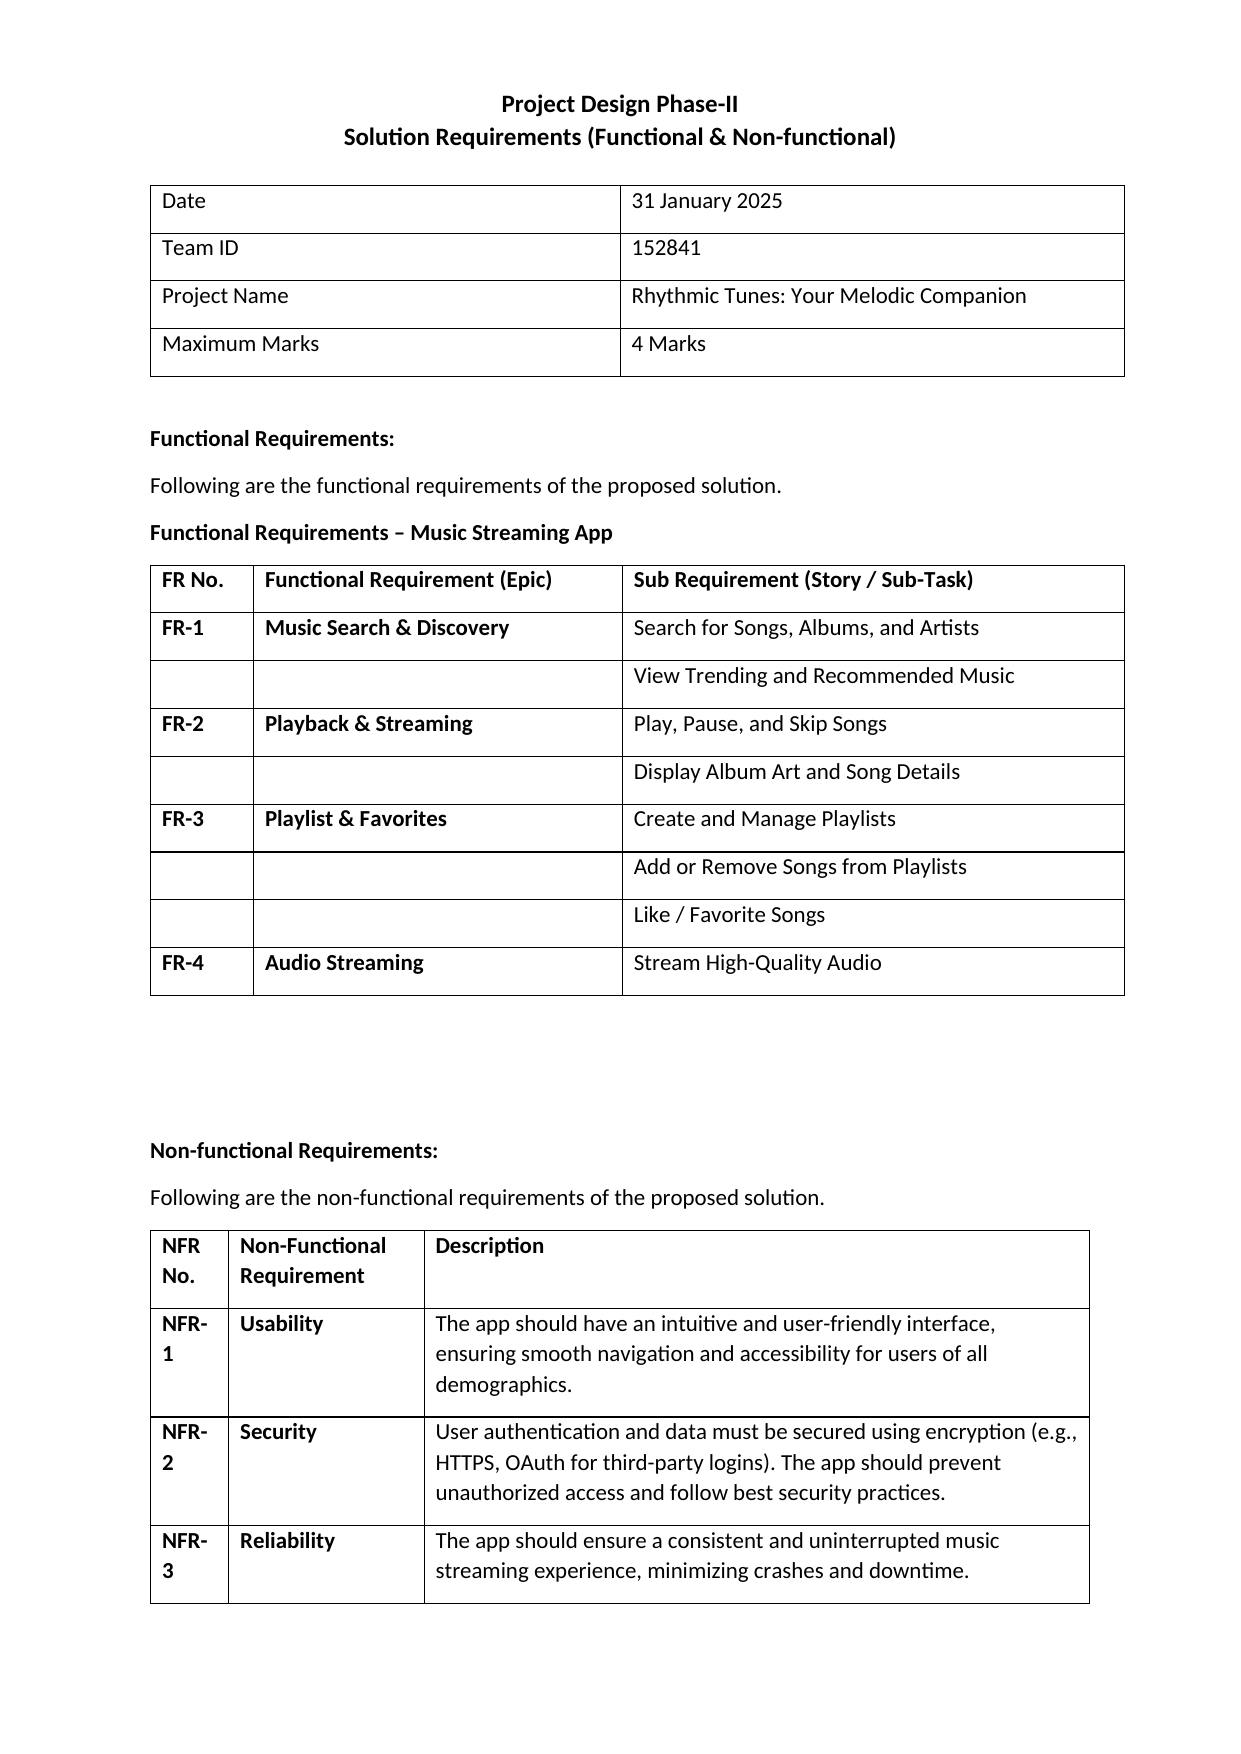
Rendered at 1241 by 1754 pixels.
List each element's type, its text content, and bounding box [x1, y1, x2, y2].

table_cell [151, 757, 253, 803]
table_cell FR-3 [151, 805, 253, 851]
table_header 31 January 2025 [621, 186, 1124, 232]
table_cell [254, 900, 622, 947]
table_cell NFR-3 [151, 1526, 228, 1603]
table_cell [151, 853, 253, 899]
text Following are the functional requirements of the proposed solution. [150, 471, 1090, 499]
table_cell [254, 661, 622, 708]
table_cell Usability [229, 1309, 424, 1416]
table_cell Playback & Streaming [254, 709, 622, 756]
text Functional Requirements – Music Streaming App [150, 518, 1090, 546]
table_cell Add or Remove Songs from Playlists [623, 853, 1124, 899]
text Non-functional Requirements: [150, 1136, 1090, 1164]
table_header Description [425, 1231, 1089, 1308]
table_header Functional Requirement (Epic) [254, 566, 622, 612]
table_cell [151, 661, 253, 708]
table_cell Play, Pause, and Skip Songs [623, 709, 1124, 756]
table_header NFR No. [151, 1231, 228, 1308]
table_cell Maximum Marks [151, 329, 620, 376]
table_cell Stream High-Quality Audio [623, 948, 1124, 995]
table_header FR No. [151, 566, 253, 612]
table_cell Reliability [229, 1526, 424, 1603]
table_cell The app should ensure a consistent and uninterrupted music streaming experience, minimizing crashes and downtime. [425, 1526, 1089, 1603]
table_cell NFR-1 [151, 1309, 228, 1416]
table_cell The app should have an intuitive and user-friendly interface, ensuring smooth navigation and accessibility for users of all demographics. [425, 1309, 1089, 1416]
table_cell Team ID [151, 234, 620, 280]
text Following are the non-functional requirements of the proposed solution. [150, 1183, 1090, 1211]
table_cell Playlist & Favorites [254, 805, 622, 851]
text Functional Requirements: [150, 424, 1090, 452]
table_cell Audio Streaming [254, 948, 622, 995]
table_cell FR-2 [151, 709, 253, 756]
table_cell Music Search & Discovery [254, 613, 622, 660]
table_cell [254, 757, 622, 803]
table_cell 152841 [621, 234, 1124, 280]
table_header Non-Functional Requirement [229, 1231, 424, 1308]
table_header Date [151, 186, 620, 232]
text Project Design Phase-II [150, 89, 1090, 119]
table_cell View Trending and Recommended Music [623, 661, 1124, 708]
table_header Sub Requirement (Story / Sub-Task) [623, 566, 1124, 612]
table_cell Create and Manage Playlists [623, 805, 1124, 851]
table_cell Rhythmic Tunes: Your Melodic Companion [621, 281, 1124, 328]
table_cell [254, 853, 622, 899]
table_cell FR-1 [151, 613, 253, 660]
text Solution Requirements (Functional & Non-functional) [150, 122, 1090, 152]
table_cell Security [229, 1418, 424, 1525]
table_cell 4 Marks [621, 329, 1124, 376]
table_cell Display Album Art and Song Details [623, 757, 1124, 803]
table_cell FR-4 [151, 948, 253, 995]
table_cell User authentication and data must be secured using encryption (e.g., HTTPS, OAuth for third-party logins). The app should prevent unauthorized access and follow best security practices. [425, 1418, 1089, 1525]
table_cell NFR-2 [151, 1418, 228, 1525]
table_cell Like / Favorite Songs [623, 900, 1124, 947]
table_cell [151, 900, 253, 947]
table_cell Search for Songs, Albums, and Artists [623, 613, 1124, 660]
table_cell Project Name [151, 281, 620, 328]
